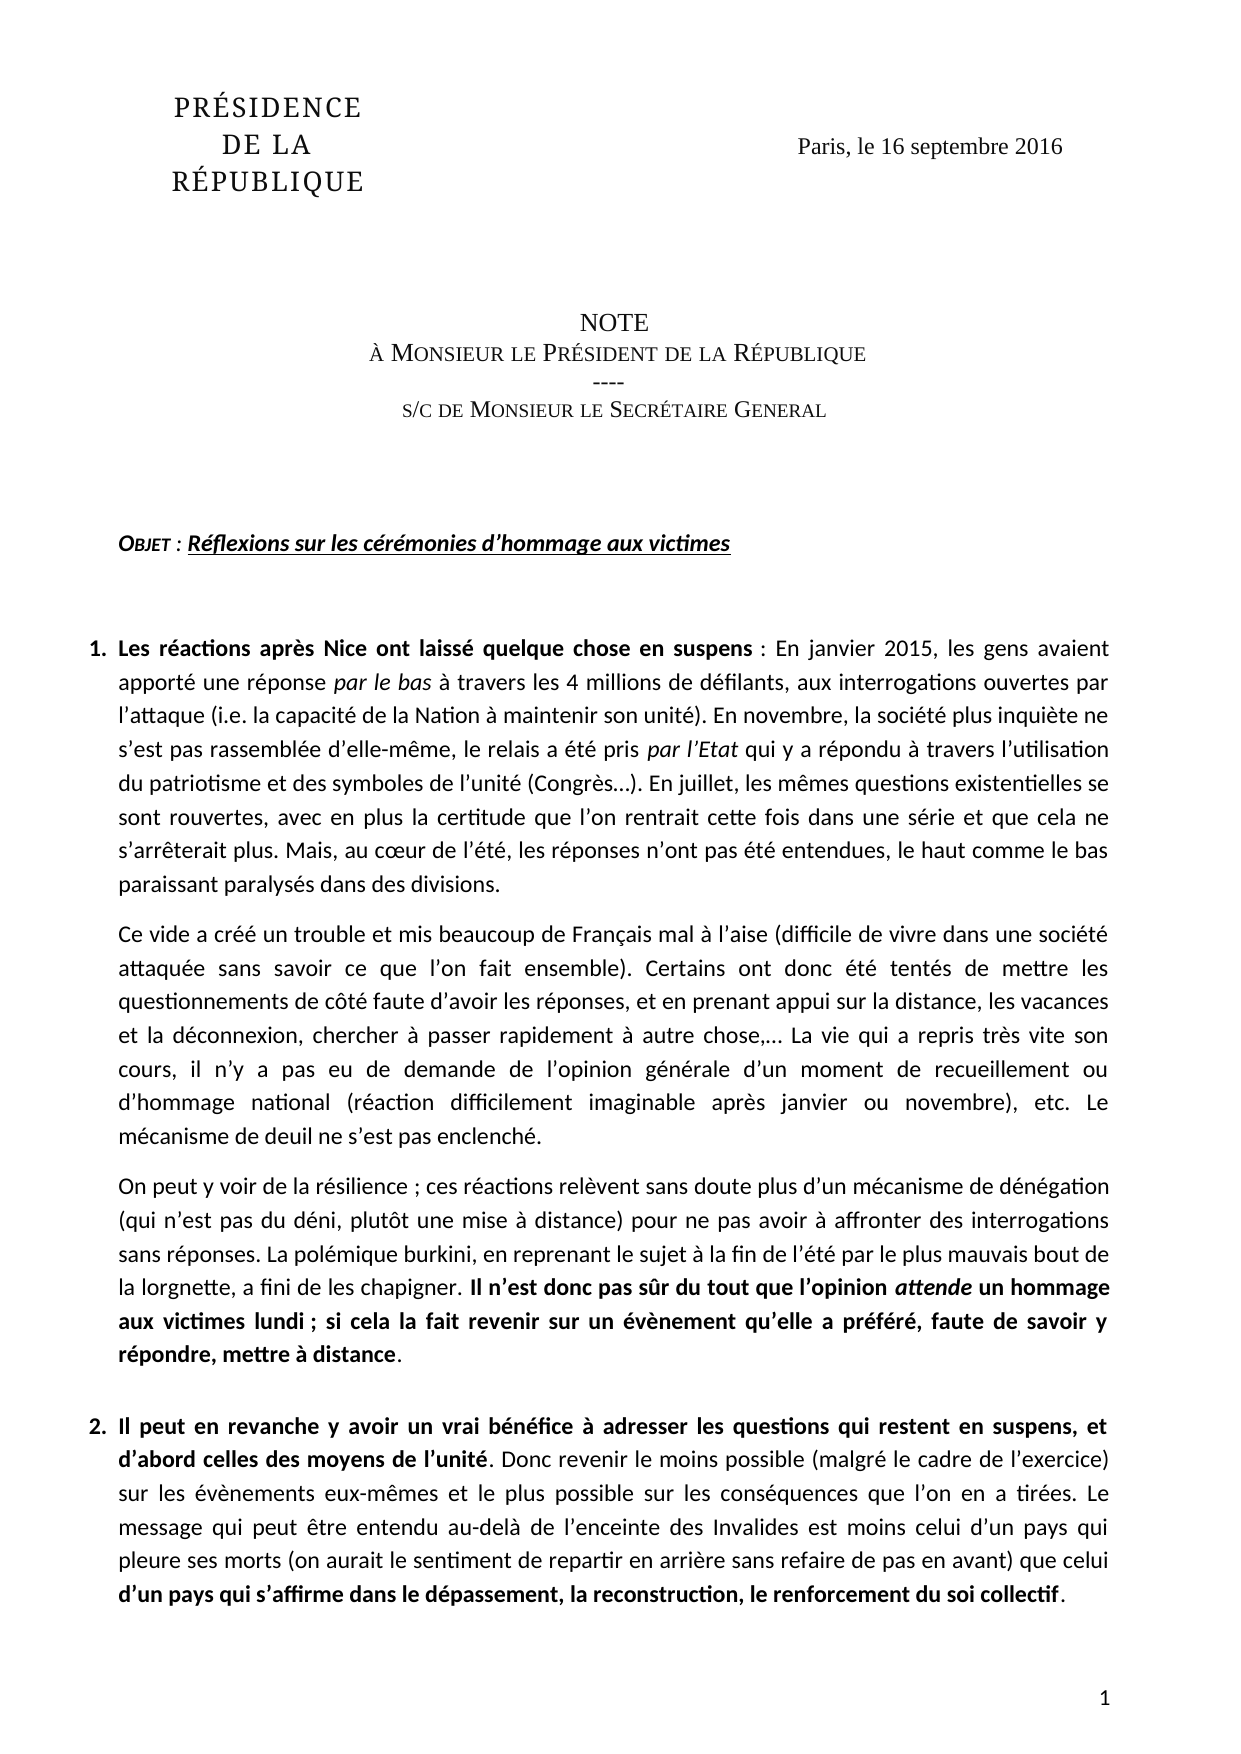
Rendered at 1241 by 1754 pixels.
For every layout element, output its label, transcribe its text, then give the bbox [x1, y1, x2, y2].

text à Monsieur le Président de la République [118, 337, 1110, 367]
list Les réactions après Nice ont laissé quelque chose en suspens : En janvier 2015, les gens avaient apporté une réponse par le bas à travers les 4 millions de défilants, aux interrogations ouvertes par l’attaque (i.e. la capacité de la Nation à maintenir son unité). En novembre, la société plus inquiète ne s’est pas rassemblée d’elle-même, le relais a été pris par l’Etat qui y a répondu à travers l’utilisation du patriotisme et des symboles de l’unité (Congrès…). En juillet, les mêmes questions existentielles se sont rouvertes, avec en plus la certitude que l’on rentrait cette fois dans une série et que cela ne s’arrêterait plus. Mais, au cœur de l’été, les réponses n’ont pas été entendues, le haut comme le bas paraissant paralysés dans des divisions. [88, 633, 1110, 898]
text NOTE [118, 307, 1110, 337]
list Ce vide a créé un trouble et mis beaucoup de Français mal à l’aise (difficile de vivre dans une société attaquée sans savoir ce que l’on fait ensemble). Certains ont donc été tentés de mettre les questionnements de côté faute d’avoir les réponses, et en prenant appui sur la distance, les vacances et la déconnexion, chercher à passer rapidement à autre chose,… La vie qui a repris très vite son cours, il n’y a pas eu de demande de l’opinion générale d’un moment de recueillement ou d’hommage national (réaction difficilement imaginable après janvier ou novembre), etc. Le mécanisme de deuil ne s’est pas enclenché. [118, 919, 1110, 1150]
list On peut y voir de la résilience ; ces réactions relèvent sans doute plus d’un mécanisme de dénégation (qui n’est pas du déni, plutôt une mise à distance) pour ne pas avoir à affronter des interrogations sans réponses. La polémique burkini, en reprenant le sujet à la fin de l’été par le plus mauvais bout de la lorgnette, a fini de les chapigner. Il n’est donc pas sûr du tout que l’opinion attende un hommage aux victimes lundi ; si cela la fait revenir sur un évènement qu’elle a préféré, faute de savoir y répondre, mettre à distance. [118, 1171, 1110, 1369]
text Objet : Réflexions sur les cérémonies d’hommage aux victimes [118, 528, 1110, 558]
text s/c de Monsieur le Secrétaire General [118, 395, 1110, 422]
text de la Paris, le 16 septembre 2016 [222, 126, 1110, 162]
list Il peut en revanche y avoir un vrai bénéfice à adresser les questions qui restent en suspens, et d’abord celles des moyens de l’unité. Donc revenir le moins possible (malgré le cadre de l’exercice) sur les évènements eux-mêmes et le plus possible sur les conséquences que l’on en a tirées. Le message qui peut être entendu au-delà de l’enceinte des Invalides est moins celui d’un pays qui pleure ses morts (on aurait le sentiment de repartir en arrière sans refaire de pas en avant) que celui d’un pays qui s’affirme dans le dépassement, la reconstruction, le renforcement du soi collectif. [88, 1411, 1110, 1608]
text République [118, 162, 416, 199]
text PrÉsidence [118, 89, 416, 126]
text ---- [118, 367, 1110, 395]
